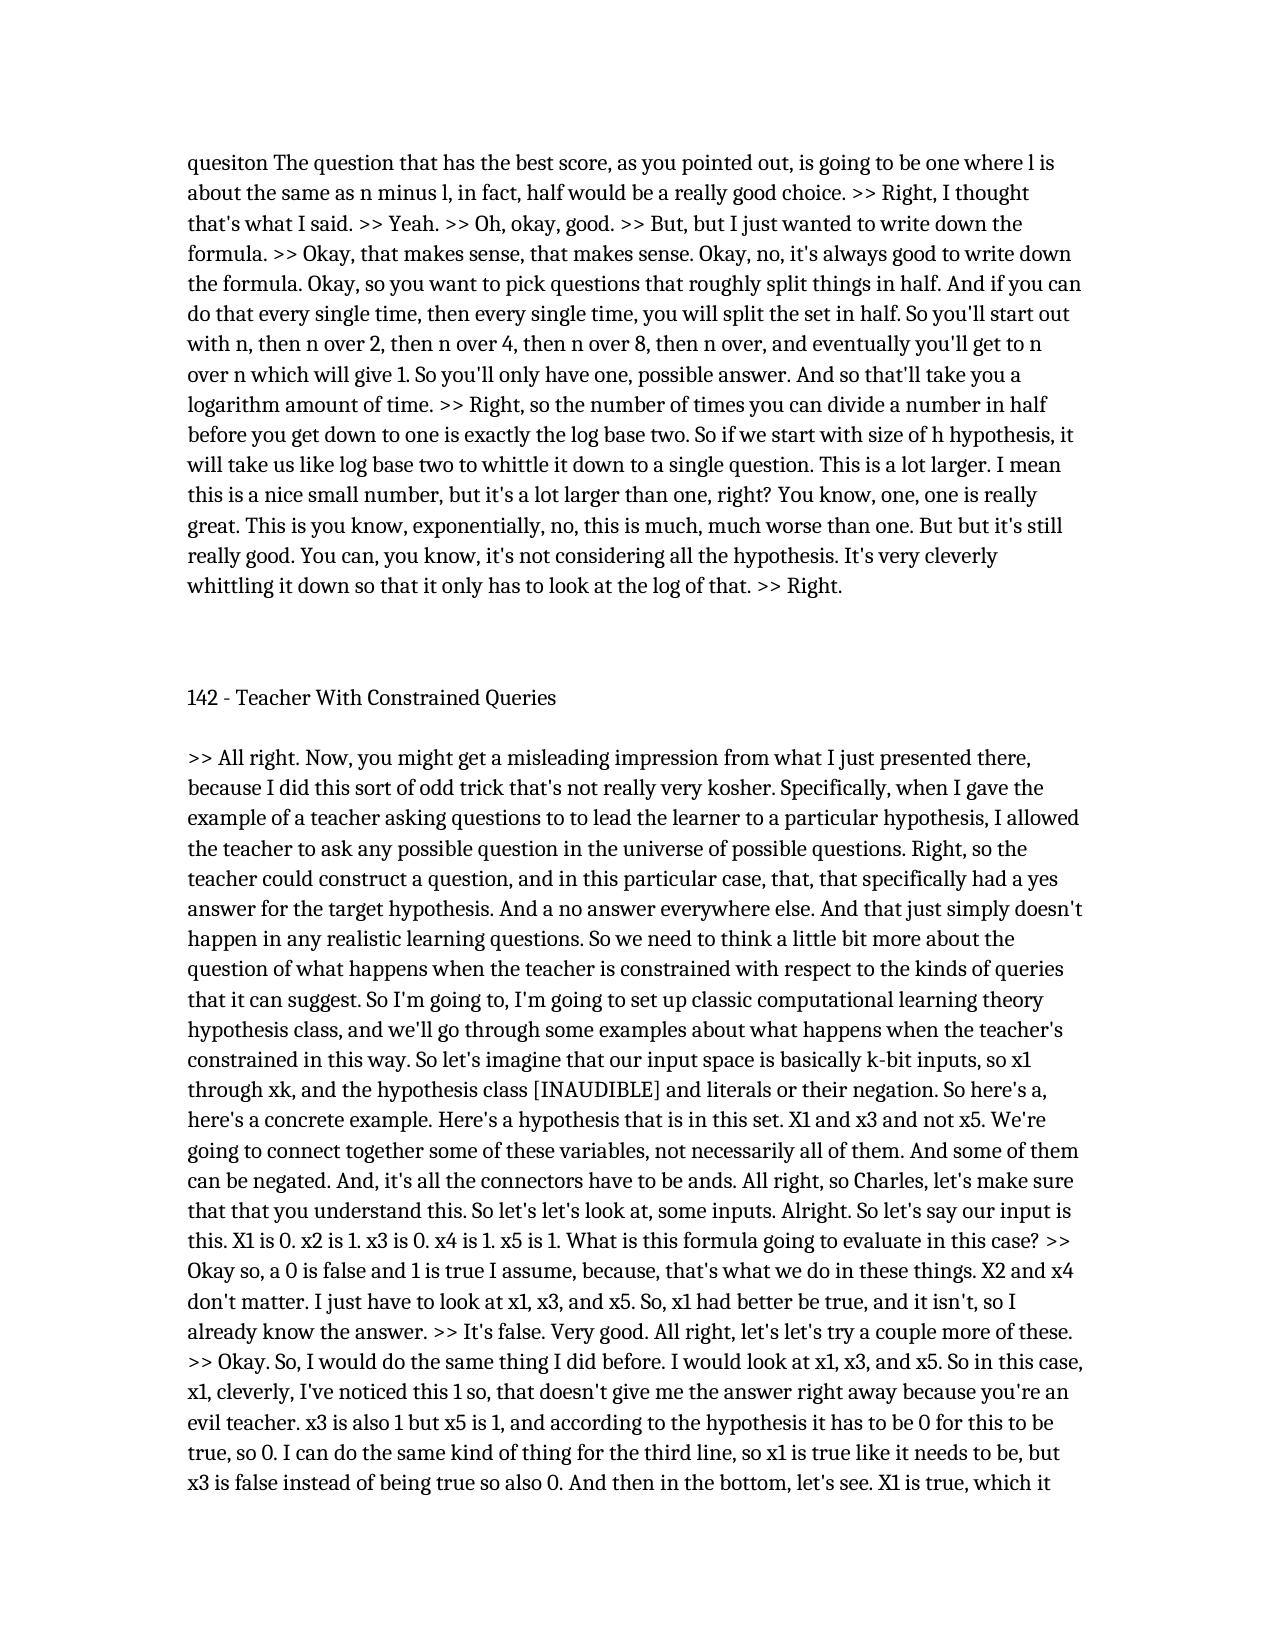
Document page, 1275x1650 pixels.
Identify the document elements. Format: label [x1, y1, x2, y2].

text [187, 150, 1087, 660]
text [187, 684, 1087, 1496]
